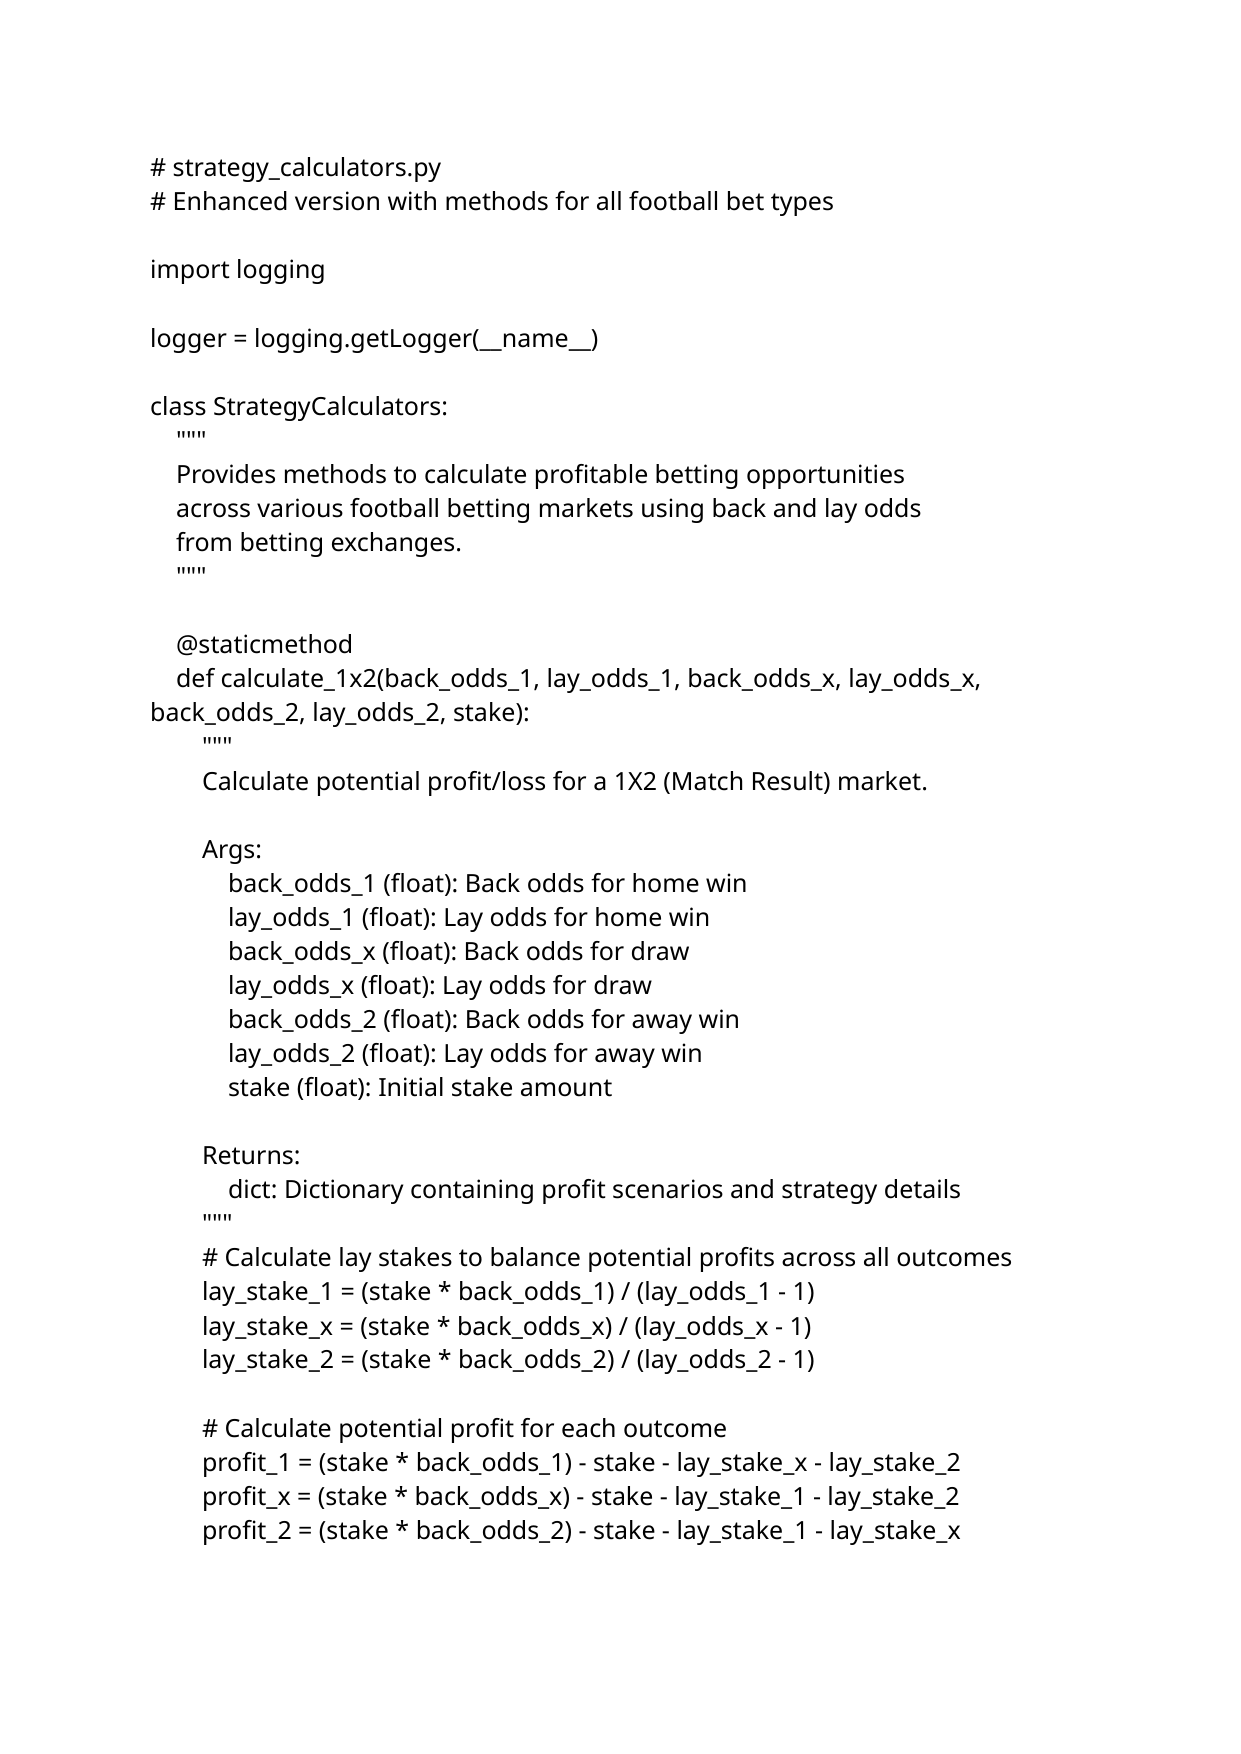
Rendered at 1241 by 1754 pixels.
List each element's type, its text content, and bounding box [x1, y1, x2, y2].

text profit_2 = (stake * back_odds_2) - stake - lay_stake_1 - lay_stake_x [150, 1512, 1090, 1547]
text lay_stake_1 = (stake * back_odds_1) / (lay_odds_1 - 1) [150, 1274, 1090, 1308]
text Returns: [150, 1138, 1090, 1172]
text lay_stake_2 = (stake * back_odds_2) / (lay_odds_2 - 1) [150, 1342, 1090, 1376]
text # Enhanced version with methods for all football bet types [150, 184, 1090, 218]
text """ [150, 1206, 1090, 1240]
text lay_odds_1 (float): Lay odds for home win [150, 899, 1090, 933]
text def calculate_1x2(back_odds_1, lay_odds_1, back_odds_x, lay_odds_x, back_odds_2, lay_odds_2, stake): [150, 661, 1090, 729]
text lay_odds_2 (float): Lay odds for away win [150, 1036, 1090, 1070]
text class StrategyCalculators: [150, 388, 1090, 422]
text from betting exchanges. [150, 525, 1090, 559]
text profit_x = (stake * back_odds_x) - stake - lay_stake_1 - lay_stake_2 [150, 1478, 1090, 1512]
text @staticmethod [150, 627, 1090, 661]
text """ [150, 422, 1090, 457]
text back_odds_2 (float): Back odds for away win [150, 1002, 1090, 1036]
text back_odds_1 (float): Back odds for home win [150, 865, 1090, 899]
text """ [150, 729, 1090, 763]
text profit_1 = (stake * back_odds_1) - stake - lay_stake_x - lay_stake_2 [150, 1444, 1090, 1478]
text logger = logging.getLogger(__name__) [150, 320, 1090, 354]
text stake (float): Initial stake amount [150, 1070, 1090, 1104]
text lay_stake_x = (stake * back_odds_x) / (lay_odds_x - 1) [150, 1308, 1090, 1342]
text # Calculate lay stakes to balance potential profits across all outcomes [150, 1240, 1090, 1274]
text """ [150, 559, 1090, 593]
text back_odds_x (float): Back odds for draw [150, 933, 1090, 967]
text Provides methods to calculate profitable betting opportunities [150, 457, 1090, 491]
text lay_odds_x (float): Lay odds for draw [150, 967, 1090, 1002]
text Calculate potential profit/loss for a 1X2 (Match Result) market. [150, 763, 1090, 797]
text # strategy_calculators.py [150, 150, 1090, 184]
text across various football betting markets using back and lay odds [150, 491, 1090, 525]
text # Calculate potential profit for each outcome [150, 1410, 1090, 1444]
text import logging [150, 252, 1090, 286]
text dict: Dictionary containing profit scenarios and strategy details [150, 1172, 1090, 1206]
text Args: [150, 831, 1090, 865]
